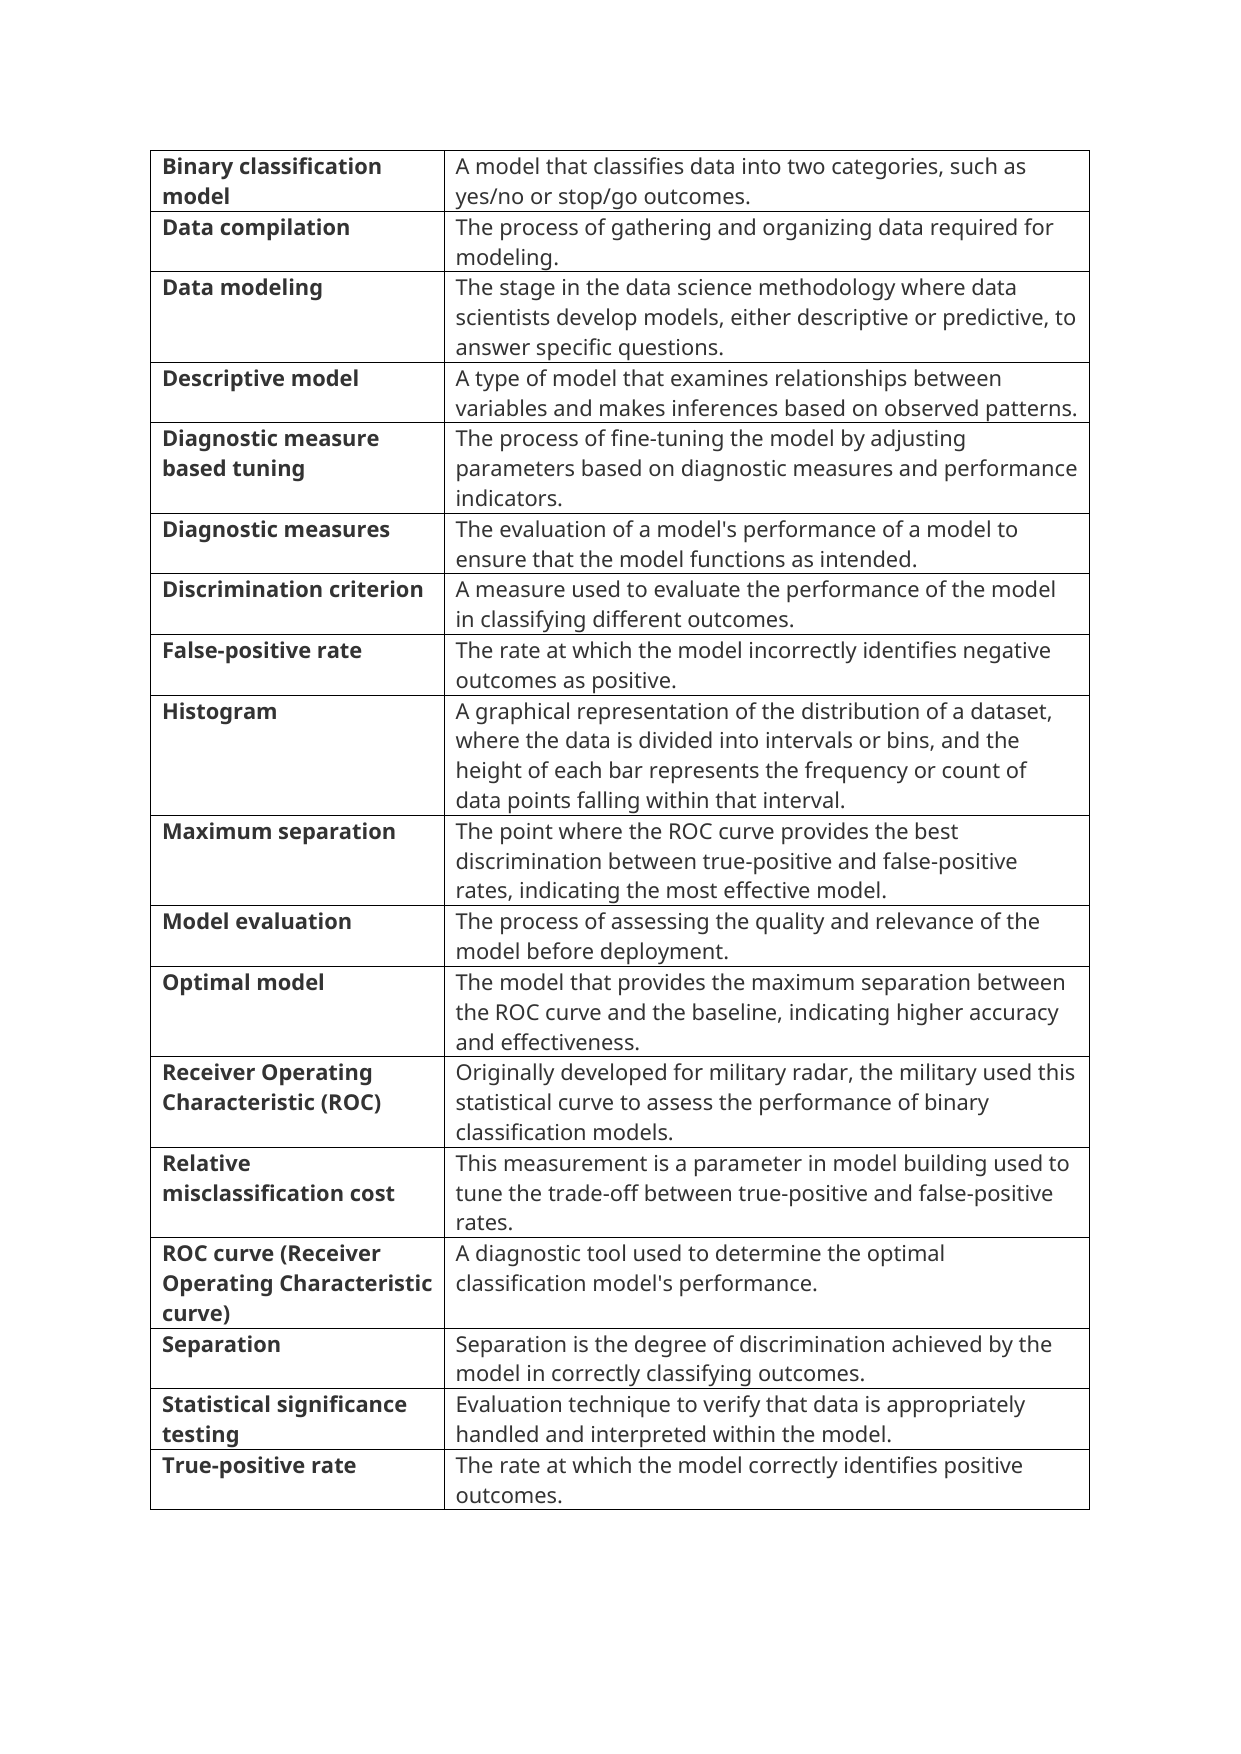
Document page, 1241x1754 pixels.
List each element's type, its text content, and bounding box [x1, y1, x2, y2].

table_cell Descriptive model [151, 363, 444, 422]
table_cell Model evaluation [151, 906, 444, 966]
table_cell Optimal model [151, 967, 444, 1056]
table_cell Receiver Operating Characteristic (ROC) [151, 1057, 444, 1147]
table_cell Data modeling [151, 272, 444, 362]
table_cell A model that classifies data into two categories, such as yes/no or stop/go outcomes. [445, 151, 1089, 211]
table_cell False-positive rate [151, 635, 444, 694]
table_cell The model that provides the maximum separation between the ROC curve and the baseline, indicating higher accuracy and effectiveness. [445, 967, 1089, 1056]
table_cell A measure used to evaluate the performance of the model in classifying different outcomes. [445, 574, 1089, 634]
table_cell The process of assessing the quality and relevance of the model before deployment. [445, 906, 1089, 966]
table_cell A diagnostic tool used to determine the optimal classification model's performance. [445, 1238, 1089, 1327]
table_cell Originally developed for military radar, the military used this statistical curve to assess the performance of binary classification models. [445, 1057, 1089, 1147]
table_cell Separation is the degree of discrimination achieved by the model in correctly classifying outcomes. [445, 1329, 1089, 1388]
table_cell Diagnostic measure based tuning [151, 423, 444, 513]
table_cell This measurement is a parameter in model building used to tune the trade-off between true-positive and false-positive rates. [445, 1148, 1089, 1237]
table_cell Maximum separation [151, 816, 444, 905]
table_cell The rate at which the model correctly identifies positive outcomes. [445, 1450, 1089, 1509]
table_cell The process of gathering and organizing data required for modeling. [445, 212, 1089, 271]
table_cell ROC curve (Receiver Operating Characteristic curve) [151, 1238, 444, 1327]
table_cell Discrimination criterion [151, 574, 444, 634]
table_cell Relative misclassification cost [151, 1148, 444, 1237]
table_cell A type of model that examines relationships between variables and makes inferences based on observed patterns. [445, 363, 1089, 422]
table_cell Statistical significance testing [151, 1389, 444, 1449]
table_cell Diagnostic measures [151, 514, 444, 573]
table_cell The process of fine-tuning the model by adjusting parameters based on diagnostic measures and performance indicators. [445, 423, 1089, 513]
table_cell Evaluation technique to verify that data is appropriately handled and interpreted within the model. [445, 1389, 1089, 1449]
table_cell Separation [151, 1329, 444, 1388]
table_cell The stage in the data science methodology where data scientists develop models, either descriptive or predictive, to answer specific questions. [445, 272, 1089, 362]
table_cell A graphical representation of the distribution of a dataset, where the data is divided into intervals or bins, and the height of each bar represents the frequency or count of data points falling within that interval. [445, 696, 1089, 815]
table_cell Binary classification model [151, 151, 444, 211]
table_cell True-positive rate [151, 1450, 444, 1509]
table_cell The rate at which the model incorrectly identifies negative outcomes as positive. [445, 635, 1089, 694]
table_cell Histogram [151, 696, 444, 815]
table_cell The evaluation of a model's performance of a model to ensure that the model functions as intended. [445, 514, 1089, 573]
table_cell Data compilation [151, 212, 444, 271]
table_cell The point where the ROC curve provides the best discrimination between true-positive and false-positive rates, indicating the most effective model. [445, 816, 1089, 905]
